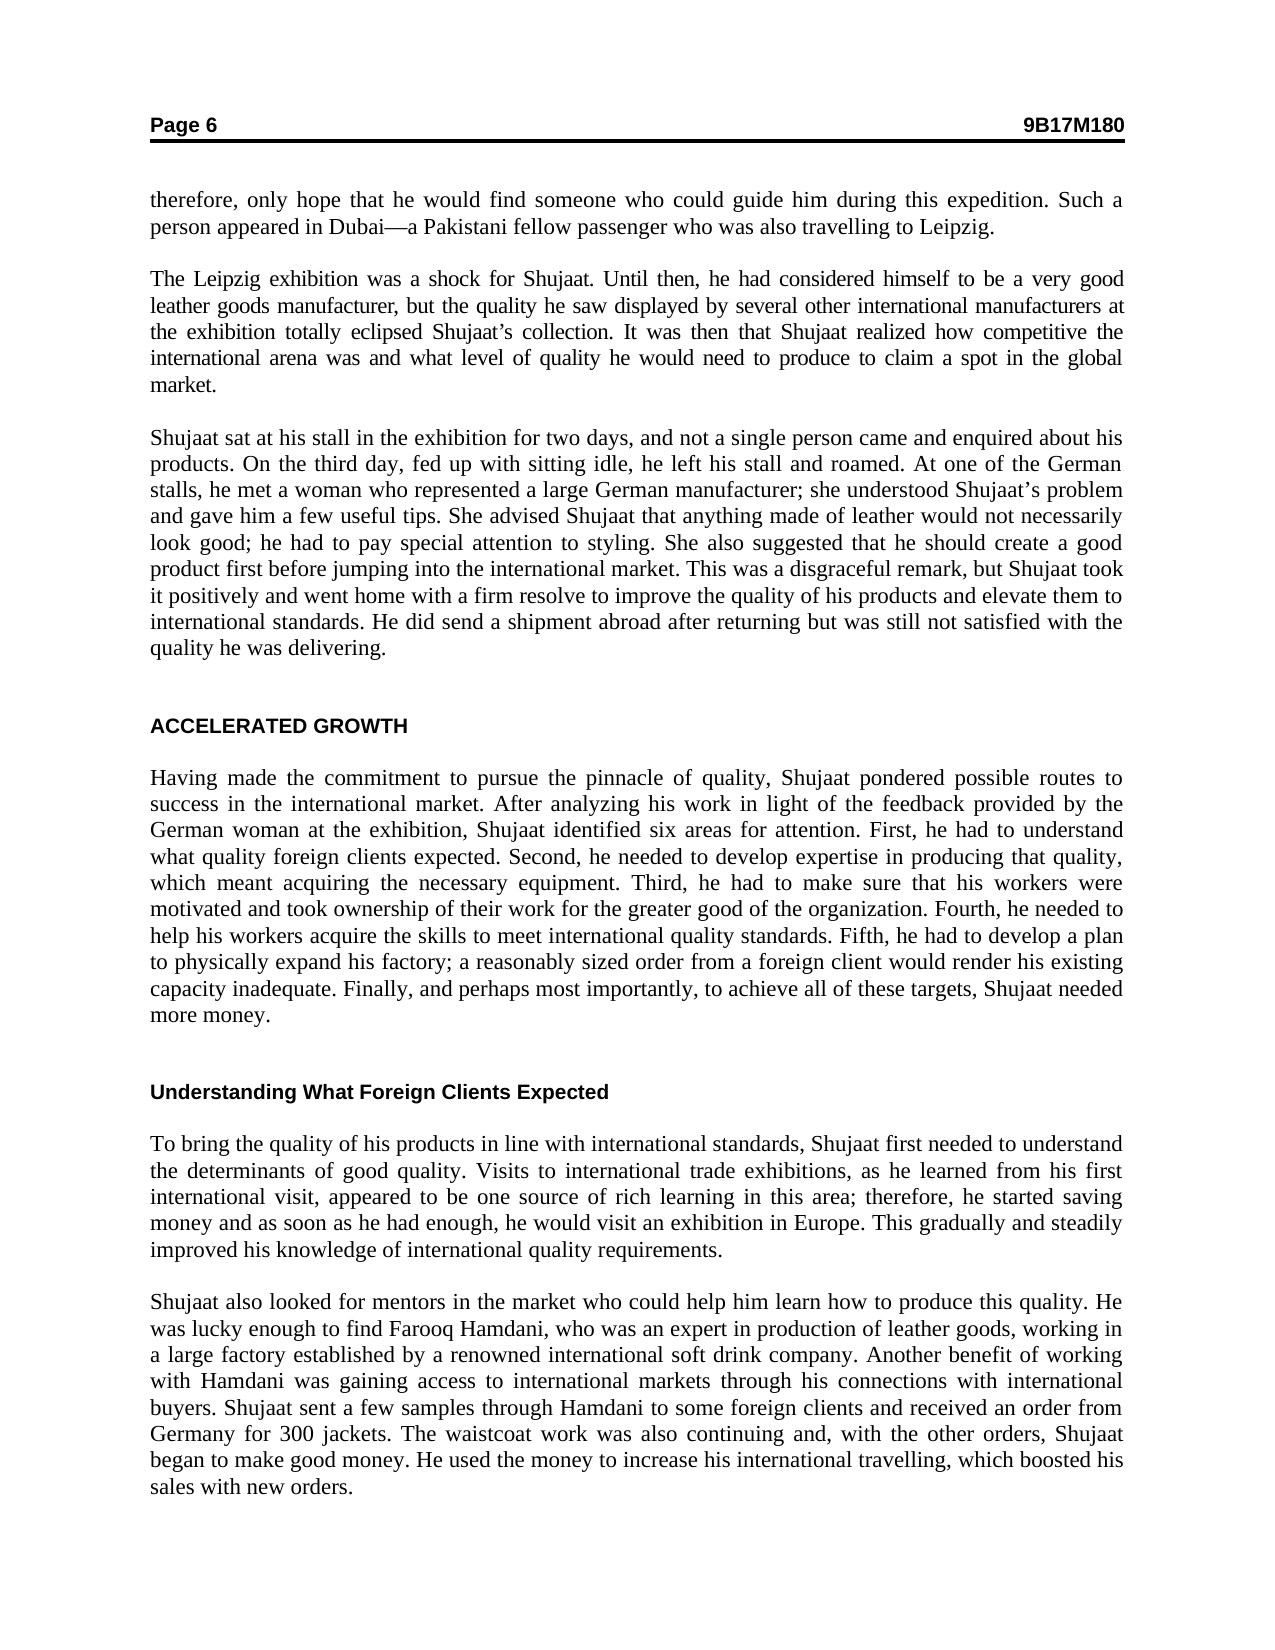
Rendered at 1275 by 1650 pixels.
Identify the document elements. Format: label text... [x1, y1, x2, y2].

text Shujaat sat at his stall in the exhibition for two days, and not a single person came and enquired about his products. On the third day, fed up with sitting idle, he left his stall and roamed. At one of the German stalls, he met a woman who represented a large German manufacturer; she understood Shujaat’s problem and gave him a few useful tips. She advised Shujaat that anything made of leather would not necessarily look good; he had to pay special attention to styling. She also suggested that he should create a good product first before jumping into the international market. This was a disgraceful remark, but Shujaat took it positively and went home with a firm resolve to improve the quality of his products and elevate them to international standards. He did send a shipment abroad after returning but was still not satisfied with the quality he was delivering. [150, 423, 1125, 661]
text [150, 186, 1125, 239]
text The Leipzig exhibition was a shock for Shujaat. Until then, he had considered himself to be a very good leather goods manufacturer, but the quality he saw displayed by several other international manufacturers at the exhibition totally eclipsed Shujaat’s collection. It was then that Shujaat realized how competitive the international arena was and what level of quality he would need to produce to claim a spot in the global market. [150, 265, 1125, 397]
text Understanding What Foreign Clients Expected [150, 1080, 1125, 1104]
text Having made the commitment to pursue the pinnacle of quality, Shujaat pondered possible routes to success in the international market. After analyzing his work in light of the feedback provided by the German woman at the exhibition, Shujaat identified six areas for attention. First, he had to understand what quality foreign clients expected. Second, he needed to develop expertise in producing that quality, which meant acquiring the necessary equipment. Third, he had to make sure that his workers were motivated and took ownership of their work for the greater good of the organization. Fourth, he needed to help his workers acquire the skills to meet international quality standards. Fifth, he had to develop a plan to physically expand his factory; a reasonably sized order from a foreign client would render his existing capacity inadequate. Finally, and perhaps most importantly, to achieve all of these targets, Shujaat needed more money. [150, 764, 1125, 1027]
text accelerated growth [150, 713, 1125, 737]
text Shujaat also looked for mentors in the market who could help him learn how to produce this quality. He was lucky enough to find Farooq Hamdani, who was an expert in production of leather goods, working in a large factory established by a renowned international soft drink company. Another benefit of working with Hamdani was gaining access to international markets through his connections with international buyers. Shujaat sent a few samples through Hamdani to some foreign clients and received an order from Germany for 300 jackets. The waistcoat work was also continuing and, with the other orders, Shujaat began to make good money. He used the money to increase his international travelling, which boosted his sales with new orders. [150, 1288, 1125, 1499]
text To bring the quality of his products in line with international standards, Shujaat first needed to understand the determinants of good quality. Visits to international trade exhibitions, as he learned from his first international visit, appeared to be one source of rich learning in this area; therefore, he started saving money and as soon as he had enough, he would visit an exhibition in Europe. This gradually and steadily improved his knowledge of international quality requirements. [150, 1130, 1125, 1262]
